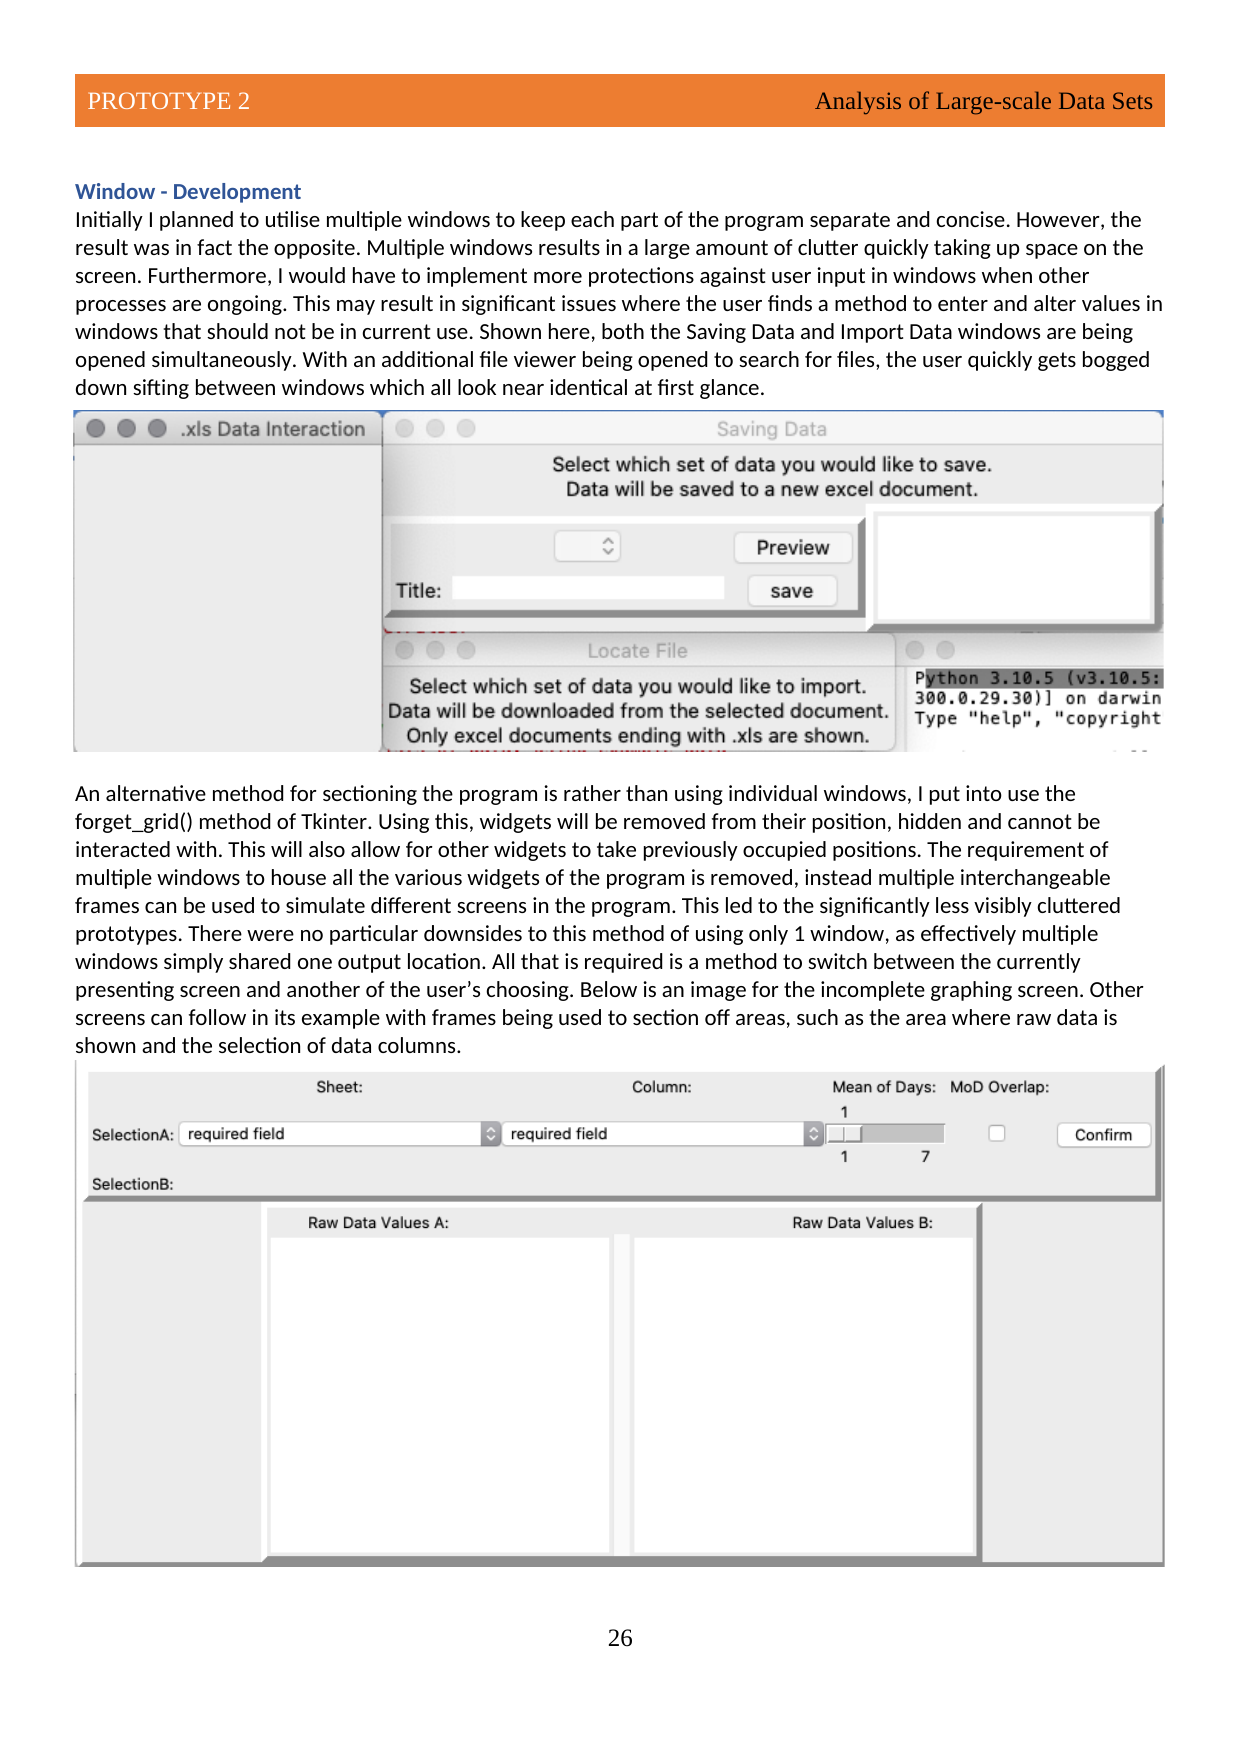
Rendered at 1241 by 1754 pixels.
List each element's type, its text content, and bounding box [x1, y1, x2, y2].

subtitle Window - Development [75, 177, 1165, 205]
picture [73, 410, 1164, 752]
text An alternative method for sectioning the program is rather than using individual windows, I put into use the forget_grid() method of Tkinter. Using this, widgets will be removed from their position, hidden and cannot be interacted with. This will also allow for other widgets to take previously occupied positions. The requirement of multiple windows to house all the various widgets of the program is removed, instead multiple interchangeable frames can be used to simulate different screens in the program. This led to the significantly less visibly cluttered prototypes. There were no particular downsides to this method of using only 1 window, as effectively multiple windows simply shared one output location. All that is required is a method to switch between the currently presenting screen and another of the user’s choosing. Below is an image for the incomplete graphing screen. Other screens can follow in its example with frames being used to section off areas, such as the area where raw data is shown and the selection of data columns. [75, 779, 1165, 1059]
text Initially I planned to utilise multiple windows to keep each part of the program separate and concise. However, the result was in fact the opposite. Multiple windows results in a large amount of clutter quickly taking up space on the screen. Furthermore, I would have to implement more protections against user input in windows when other processes are ongoing. This may result in significant issues where the user finds a method to enter and alter values in windows that should not be in current use. Shown here, both the Saving Data and Import Data windows are being opened simultaneously. With an additional file viewer being opened to search for files, the user quickly gets bogged down sifting between windows which all look near identical at first glance. [75, 205, 1165, 401]
picture [74, 1060, 1165, 1567]
